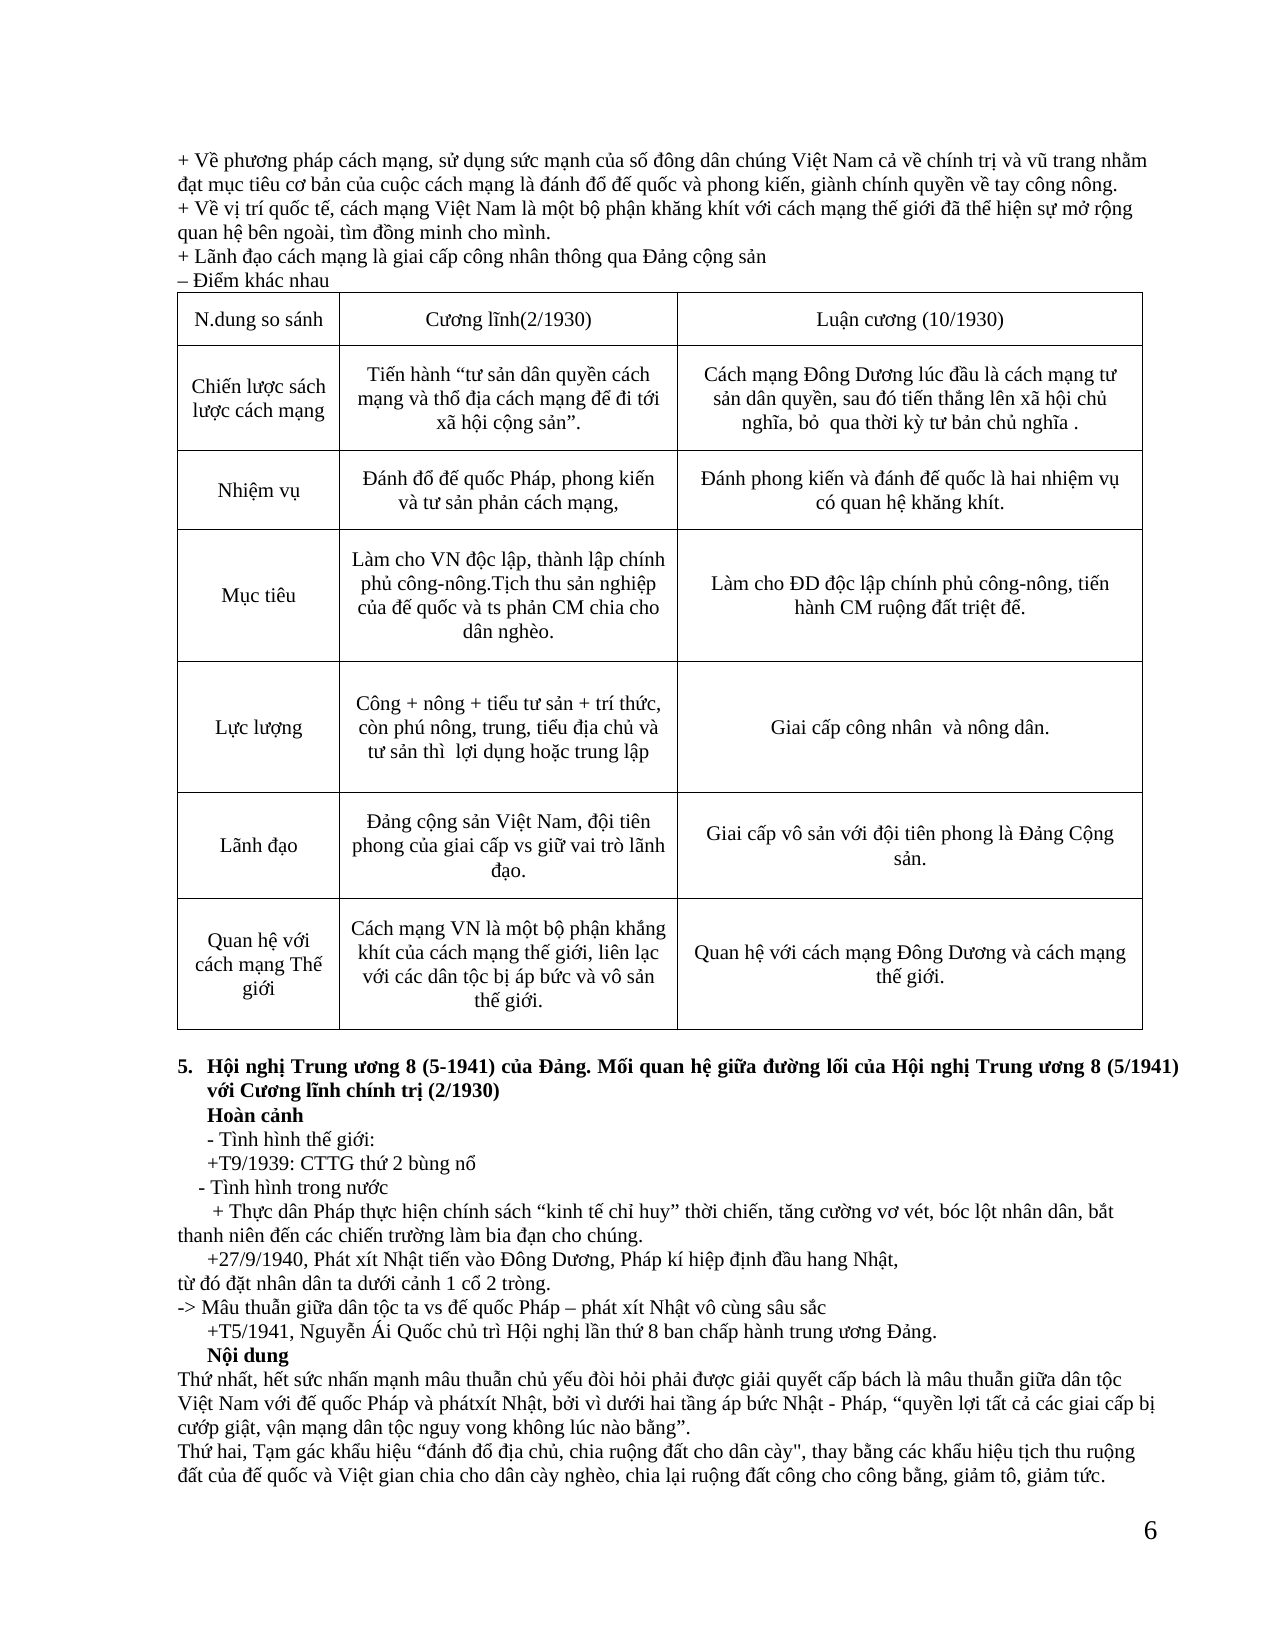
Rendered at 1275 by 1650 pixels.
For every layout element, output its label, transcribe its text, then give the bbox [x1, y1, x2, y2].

table_cell Làm cho ĐD độc lập chính phủ công-nông, tiến hành CM ruộng đất triệt để. [678, 530, 1142, 661]
text + Về phương pháp cách mạng, sử dụng sức mạnh của số đông dân chúng Việt Nam cả về chính trị và vũ trang nhằm đạt mục tiêu cơ bản của cuộc cách mạng là đánh đổ đế quốc và phong kiến, giành chính quyền về tay công nông. [177, 148, 1157, 196]
text + Lãnh đạo cách mạng là giai cấp công nhân thông qua Đảng cộng sản [177, 244, 1157, 268]
table_cell Đánh phong kiến và đánh đế quốc là hai nhiệm vụ có quan hệ khăng khít. [678, 451, 1142, 529]
text +T5/1941, Nguyễn Ái Quốc chủ trì Hội nghị lần thứ 8 ban chấp hành trung ương Đảng. [177, 1319, 1157, 1343]
table_cell Làm cho VN độc lập, thành lập chính phủ công-nông.Tịch thu sản nghiệp của đế quốc và ts phản CM chia cho dân nghèo. [340, 530, 677, 661]
text +T9/1939: CTTG thứ 2 bùng nổ [177, 1151, 1157, 1175]
table_cell Quan hệ với cách mạng Đông Dương và cách mạng thế giới. [678, 899, 1142, 1029]
table_cell Công + nông + tiểu tư sản + trí thức, còn phú nông, trung, tiểu địa chủ và tư sản thì lợi dụng hoặc trung lập [340, 662, 677, 792]
table_cell Nhiệm vụ [178, 451, 339, 529]
table_cell Lãnh đạo [178, 793, 339, 898]
subtitle – Điểm khác nhau [177, 268, 1157, 292]
table_cell Mục tiêu [178, 530, 339, 661]
table_cell Đảng cộng sản Việt Nam, đội tiên phong của giai cấp vs giữ vai trò lãnh đạo. [340, 793, 677, 898]
text Thứ nhất, hết sức nhấn mạnh mâu thuẫn chủ yếu đòi hỏi phải được giải quyết cấp bách là mâu thuẫn giữa dân tộc Việt Nam với đế quốc Pháp và phátxít Nhật, bởi vì dưới hai tầng áp bức Nhật - Pháp, “quyền lợi tất cả các giai cấp bị cướp giật, vận mạng dân tộc nguy vong không lúc nào bằng”. [177, 1367, 1157, 1439]
table_cell Giai cấp công nhân và nông dân. [678, 662, 1142, 792]
text -> Mâu thuẫn giữa dân tộc ta vs đế quốc Pháp – phát xít Nhật vô cùng sâu sắc [177, 1295, 1157, 1319]
text từ đó đặt nhân dân ta dưới cảnh 1 cổ 2 tròng. [177, 1271, 1157, 1295]
table_cell Cách mạng VN là một bộ phận khắng khít của cách mạng thế giới, liên lạc với các dân tộc bị áp bức và vô sản thế giới. [340, 899, 677, 1029]
list Hội nghị Trung ương 8 (5-1941) của Đảng. Mối quan hệ giữa đường lối của Hội nghị Trung ương 8 (5/1941) với Cương lĩnh chính trị (2/1930) [177, 1054, 1181, 1102]
list Nội dung [207, 1343, 1181, 1367]
table_cell Quan hệ với cách mạng Thế giới [178, 899, 339, 1029]
table_cell Lực lượng [178, 662, 339, 792]
table_cell Tiến hành “tư sản dân quyền cách mạng và thổ địa cách mạng để đi tới xã hội cộng sản”. [340, 346, 677, 450]
table_header Cương lĩnh(2/1930) [340, 293, 677, 345]
table_header N.dung so sánh [178, 293, 339, 345]
text + Về vị trí quốc tế, cách mạng Việt Nam là một bộ phận khăng khít với cách mạng thế giới đã thể hiện sự mở rộng quan hệ bên ngoài, tìm đồng minh cho mình. [177, 196, 1157, 244]
table_cell Chiến lược sách lược cách mạng [178, 346, 339, 450]
text + Thực dân Pháp thực hiện chính sách “kinh tế chỉ huy” thời chiến, tăng cường vơ vét, bóc lột nhân dân, bắt thanh niên đến các chiến trường làm bia đạn cho chúng. [177, 1199, 1157, 1247]
list Hoàn cảnh [207, 1102, 1181, 1127]
table_header Luận cương (10/1930) [678, 293, 1142, 345]
table_cell Đánh đổ đế quốc Pháp, phong kiến và tư sản phản cách mạng, [340, 451, 677, 529]
text - Tình hình thế giới: [177, 1127, 1157, 1151]
table_cell Cách mạng Đông Dương lúc đầu là cách mạng tư sản dân quyền, sau đó tiến thẳng lên xã hội chủ nghĩa, bỏ qua thời kỳ tư bản chủ nghĩa . [678, 346, 1142, 450]
text - Tình hình trong nước [177, 1175, 1157, 1199]
text Thứ hai, Tạm gác khẩu hiệu “đánh đổ địa chủ, chia ruộng đất cho dân cày", thay bằng các khẩu hiệu tịch thu ruộng đất của đế quốc và Việt gian chia cho dân cày nghèo, chia lại ruộng đất công cho công bằng, giảm tô, giảm tức. [177, 1439, 1157, 1487]
text +27/9/1940, Phát xít Nhật tiến vào Đông Dương, Pháp kí hiệp định đầu hang Nhật, [177, 1247, 1157, 1271]
table_cell Giai cấp vô sản với đội tiên phong là Đảng Cộng sản. [678, 793, 1142, 898]
